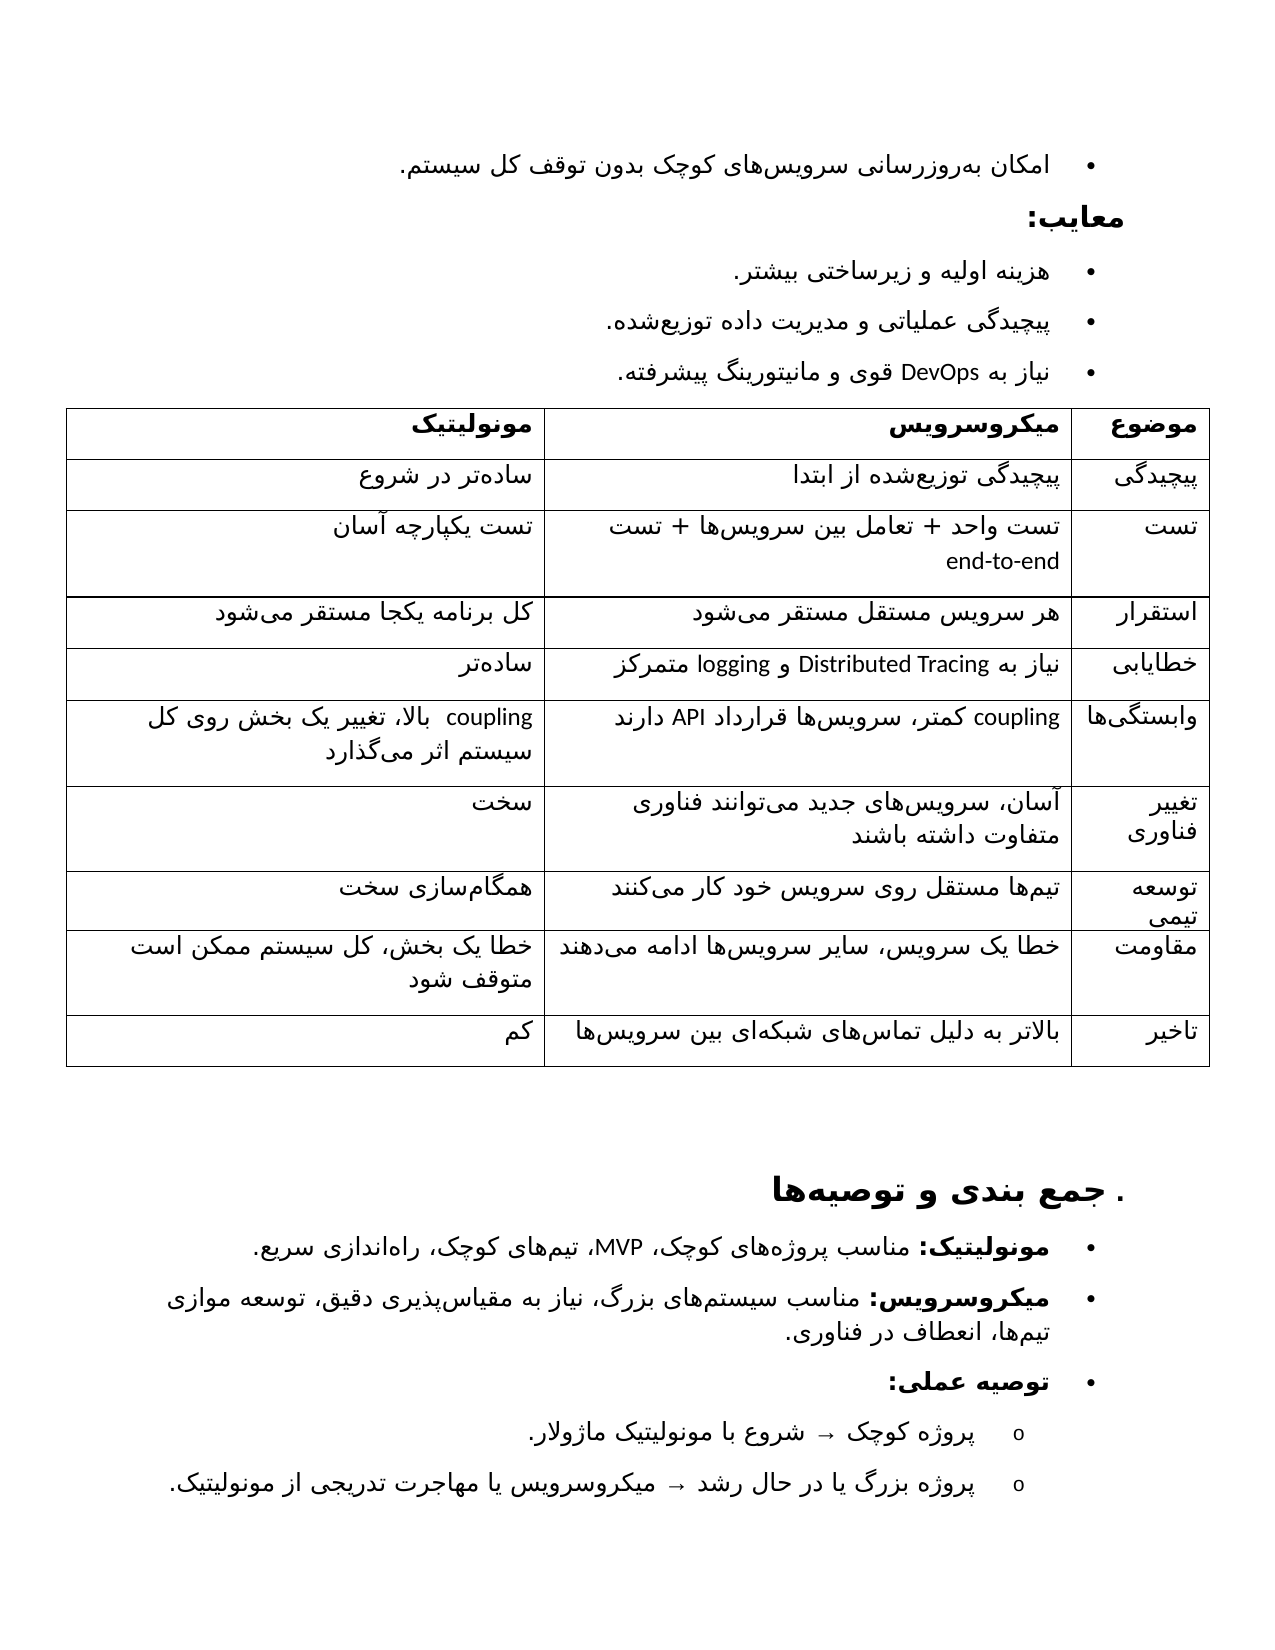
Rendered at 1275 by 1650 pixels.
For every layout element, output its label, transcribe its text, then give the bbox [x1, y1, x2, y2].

list پیچیدگی عملیاتی و مدیریت داده توزیع‌شده. [150, 306, 1087, 335]
table_cell تاخیر [1072, 1016, 1209, 1066]
table_cell ساده‌تر در شروع [67, 460, 544, 510]
table_cell تست [1072, 511, 1209, 596]
table_cell پیچیدگی توزیع‌شده از ابتدا [545, 460, 1071, 510]
table_cell coupling بالا، تغییر یک بخش روی کل سیستم اثر می‌گذارد [67, 701, 544, 786]
list پروژه کوچک → شروع با مونولیتیک ماژولار. [150, 1417, 1012, 1447]
text معایب: [150, 200, 1125, 234]
table_cell کل برنامه یکجا مستقر می‌شود [67, 598, 544, 647]
table_cell استقرار [1072, 598, 1209, 647]
list مونولیتیک: مناسب پروژه‌های کوچک، MVP، تیم‌های کوچک، راه‌اندازی سریع. [150, 1232, 1087, 1262]
list نیاز به DevOps قوی و مانیتورینگ پیشرفته. [150, 356, 1087, 387]
table_cell سخت [67, 787, 544, 871]
table_cell خطا یک سرویس، سایر سرویس‌ها ادامه می‌دهند [545, 931, 1071, 1015]
table_cell تست واحد + تعامل بین سرویس‌ها + تست end-to-end [545, 511, 1071, 596]
table_cell مقاومت [1072, 931, 1209, 1015]
list پروژه بزرگ یا در حال رشد → میکروسرویس یا مهاجرت تدریجی از مونولیتیک. [150, 1468, 1012, 1498]
text . جمع‌ بندی و توصیه‌ها [150, 1170, 1125, 1209]
table_cell تغییر فناوری [1072, 787, 1209, 871]
table_cell کم [67, 1016, 544, 1066]
table_cell coupling کمتر، سرویس‌ها قرارداد API دارند [545, 701, 1071, 786]
table_header مونولیتیک [67, 409, 544, 459]
table_header میکروسرویس [545, 409, 1071, 459]
list توصیه عملی: [150, 1367, 1087, 1396]
table_cell تیم‌ها مستقل روی سرویس خود کار می‌کنند [545, 872, 1071, 930]
table_cell توسعه تیمی [1072, 872, 1209, 930]
table_cell خطا یک بخش، کل سیستم ممکن است متوقف شود [67, 931, 544, 1015]
table_cell همگام‌سازی سخت [67, 872, 544, 930]
table_cell تست یکپارچه آسان [67, 511, 544, 596]
table_cell بالاتر به دلیل تماس‌های شبکه‌ای بین سرویس‌ها [545, 1016, 1071, 1066]
list امکان به‌روزرسانی سرویس‌های کوچک بدون توقف کل سیستم. [150, 150, 1087, 179]
table_cell وابستگی‌ها [1072, 701, 1209, 786]
table_cell خطایابی [1072, 649, 1209, 700]
list هزینه اولیه و زیرساختی بیشتر. [150, 256, 1087, 285]
table_cell آسان، سرویس‌های جدید می‌توانند فناوری متفاوت داشته باشند [545, 787, 1071, 871]
table_cell پیچیدگی [1072, 460, 1209, 510]
table_cell هر سرویس مستقل مستقر می‌شود [545, 598, 1071, 647]
table_cell ساده‌تر [67, 649, 544, 700]
table_header موضوع [1072, 409, 1209, 459]
list میکروسرویس: مناسب سیستم‌های بزرگ، نیاز به مقیاس‌پذیری دقیق، توسعه موازی تیم‌ها، انعطاف در فناوری. [150, 1283, 1087, 1346]
table_cell نیاز به Distributed Tracing و logging متمرکز [545, 649, 1071, 700]
